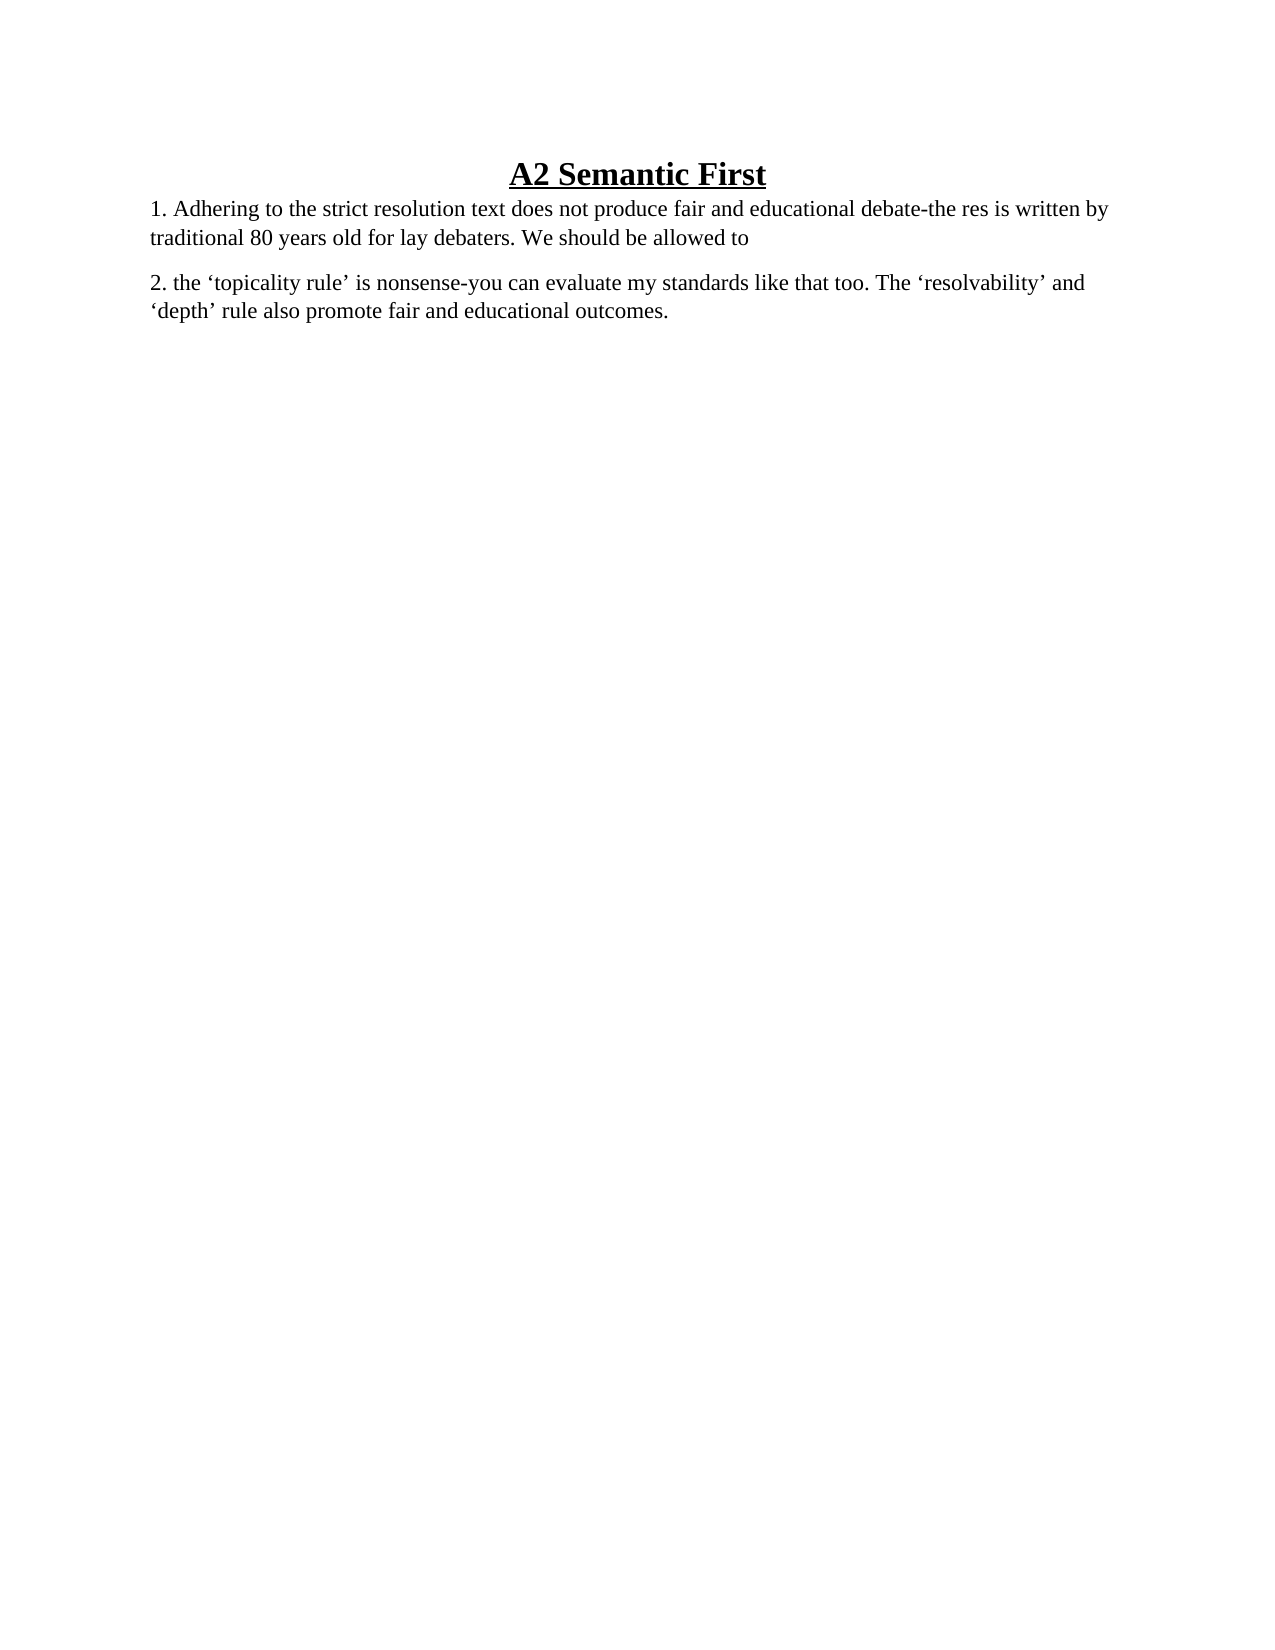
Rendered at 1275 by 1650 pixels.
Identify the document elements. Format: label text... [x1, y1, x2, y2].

text 1. Adhering to the strict resolution text does not produce fair and educational debate-the res is written by traditional 80 years old for lay debaters. We should be allowed to [150, 196, 1125, 250]
text 2. the ‘topicality rule’ is nonsense-you can evaluate my standards like that too. The ‘resolvability’ and ‘depth’ rule also promote fair and educational outcomes. [150, 269, 1125, 324]
subtitle A2 Semantic First [150, 154, 1125, 192]
